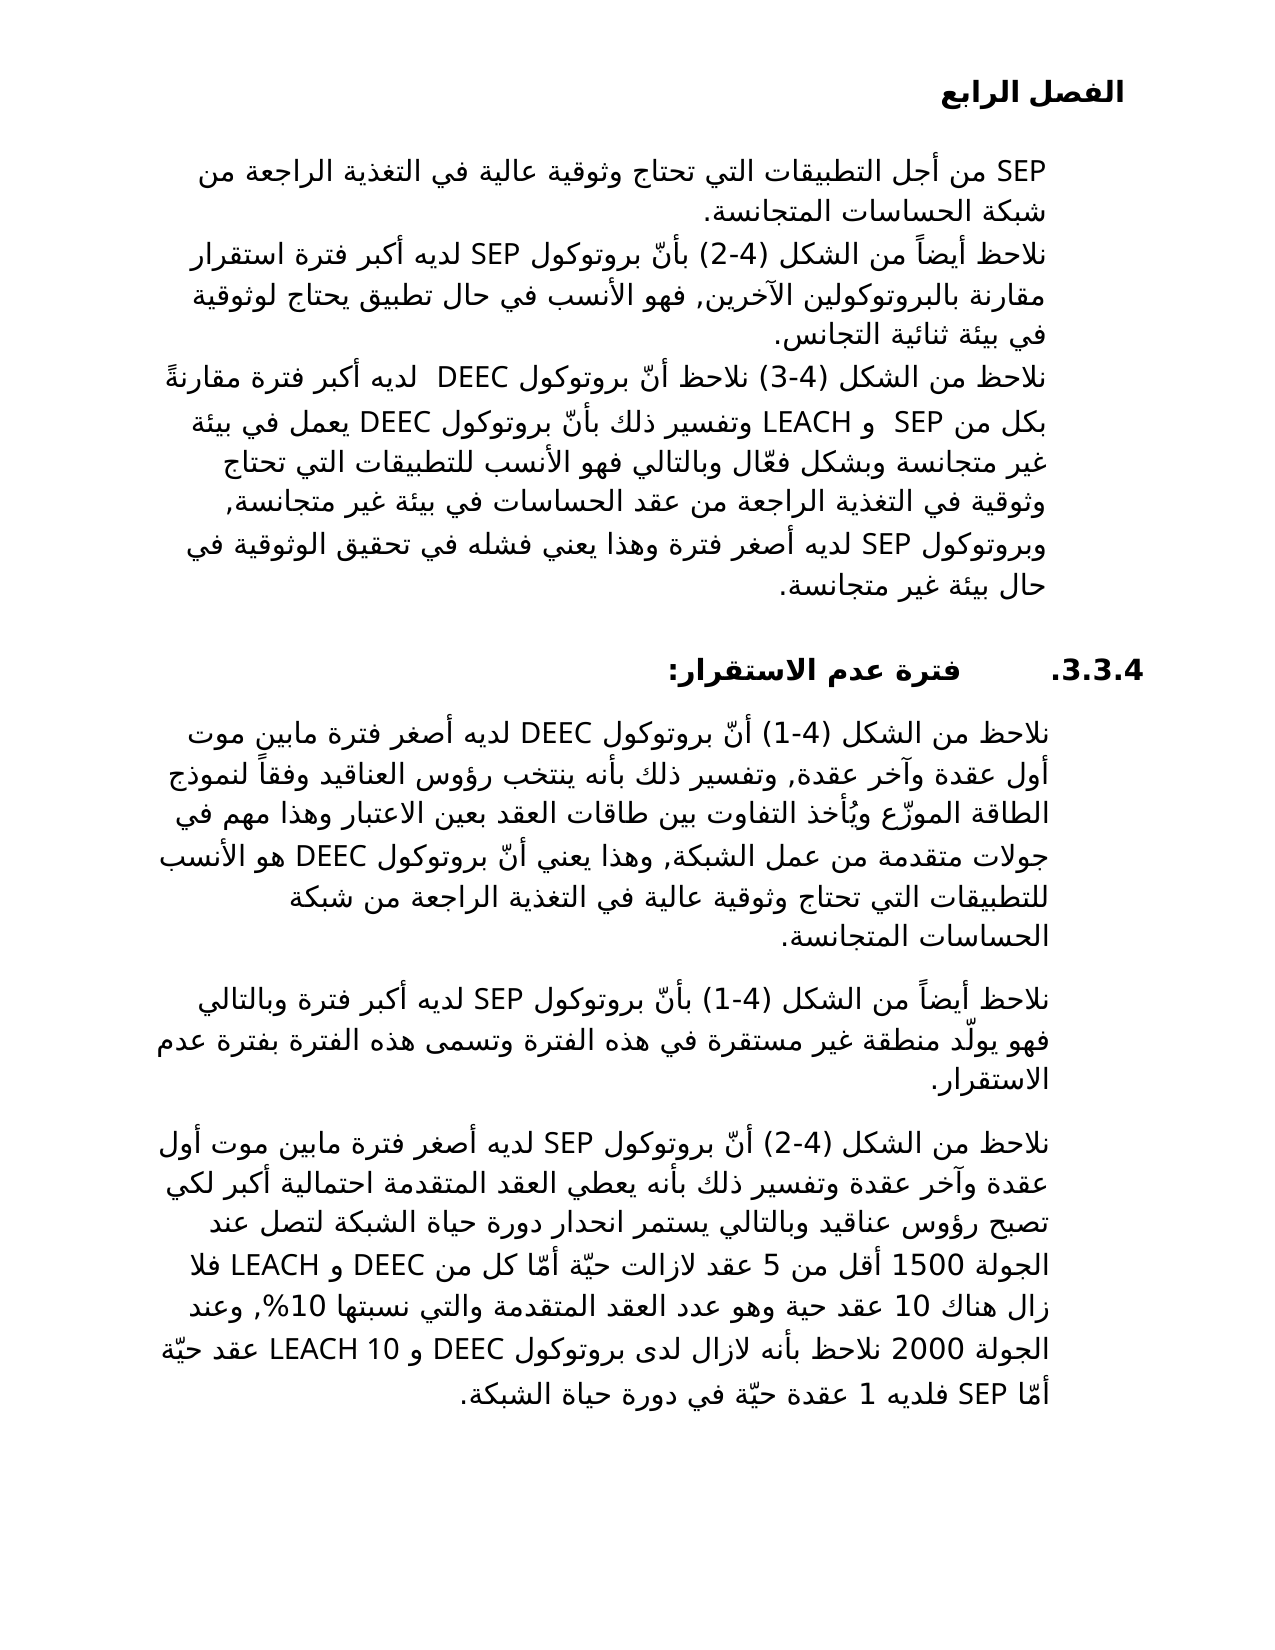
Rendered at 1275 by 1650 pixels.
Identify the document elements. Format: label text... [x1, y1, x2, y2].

text نلاحظ من الشكل (4-2) أنّ بروتوكول SEP لديه أصغر فترة مابين موت أول عقدة وآخر عقدة وتفسير ذلك بأنه يعطي العقد المتقدمة احتمالية أكبر لكي تصبح رؤوس عناقيد وبالتالي يستمر انحدار دورة حياة الشبكة لتصل عند الجولة 1500 أقل من 5 عقد لازالت حيّة أمّا كل من DEEC و LEACH فلا زال هناك 10 عقد حية وهو عدد العقد المتقدمة والتي نسبتها 10%, وعند الجولة 2000 نلاحظ بأنه لازال لدى بروتوكول DEEC و LEACH 10 عقد حيّة أمّا SEP فلديه 1 عقدة حيّة في دورة حياة الشبكة. [150, 1122, 1050, 1413]
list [150, 150, 1047, 229]
text نلاحظ من الشكل (4-1) أنّ بروتوكول DEEC لديه أصغر فترة مابين موت أول عقدة وآخر عقدة, وتفسير ذلك بأنه ينتخب رؤوس العناقيد وفقاً لنموذج الطاقة الموزّع ويُأخذ التفاوت بين طاقات العقد بعين الاعتبار وهذا مهم في جولات متقدمة من عمل الشبكة, وهذا يعني أنّ بروتوكول DEEC هو الأنسب للتطبيقات التي تحتاج وثوقية عالية في التغذية الراجعة من شبكة الحساسات المتجانسة. [150, 713, 1050, 953]
list فترة عدم الاستقرار: [150, 653, 1050, 687]
list نلاحظ من الشكل (4-3) نلاحظ أنّ بروتوكول DEEC لديه أكبر فترة مقارنةً بكل من SEP و LEACH وتفسير ذلك بأنّ بروتوكول DEEC يعمل في بيئة غير متجانسة وبشكل فعّال وبالتالي فهو الأنسب للتطبيقات التي تحتاج وثوقية في التغذية الراجعة من عقد الحساسات في بيئة غير متجانسة, وبروتوكول SEP لديه أصغر فترة وهذا يعني فشله في تحقيق الوثوقية في حال بيئة غير متجانسة. [150, 356, 1047, 602]
list نلاحظ أيضاً من الشكل (4-2) بأنّ بروتوكول SEP لديه أكبر فترة استقرار مقارنة بالبروتوكولين الآخرين, فهو الأنسب في حال تطبيق يحتاج لوثوقية في بيئة ثنائية التجانس. [150, 234, 1047, 351]
text نلاحظ أيضاً من الشكل (4-1) بأنّ بروتوكول SEP لديه أكبر فترة وبالتالي فهو يولّد منطقة غير مستقرة في هذه الفترة وتسمى هذه الفترة بفترة عدم الاستقرار. [150, 979, 1050, 1096]
